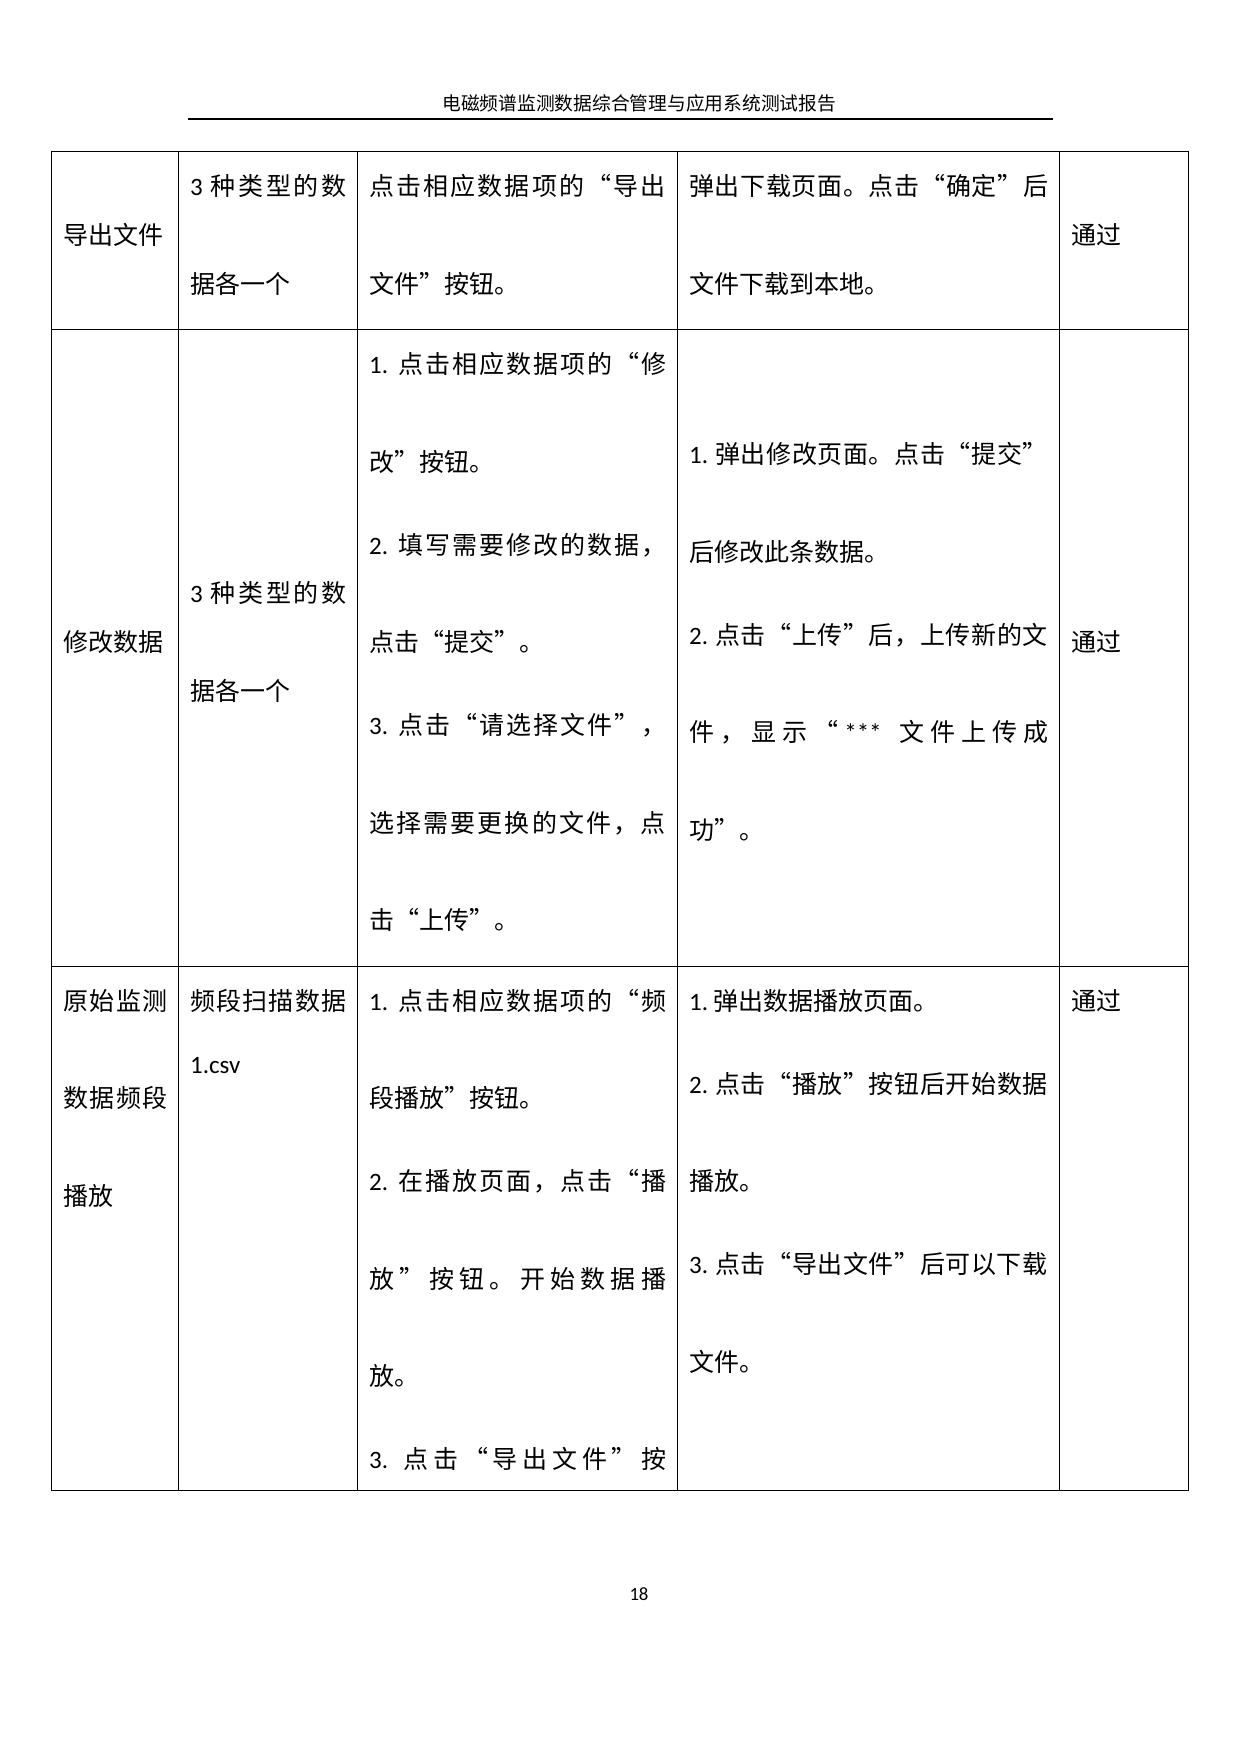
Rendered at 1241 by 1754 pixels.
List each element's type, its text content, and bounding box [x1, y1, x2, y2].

table_cell 3种类型的数据各一个 [179, 330, 357, 966]
table_cell 通过 [1060, 330, 1188, 966]
table_cell 原始监测数据频段播放 [52, 967, 178, 1490]
table_cell 弹出下载页面。点击“确定”后文件下载到本地。 [678, 152, 1059, 329]
table_cell 频段扫描数据1.csv [179, 967, 357, 1490]
table_cell 3种类型的数据各一个 [179, 152, 357, 329]
table_cell 通过 [1060, 152, 1188, 329]
table_cell 点击相应数据项的“导出文件”按钮。 [358, 152, 677, 329]
table_cell 1. 点击相应数据项的“修改”按钮。 2. 填写需要修改的数据，点击“提交”。 3. 点击“请选择文件”，选择需要更换的文件，点击“上传”。 [358, 330, 677, 966]
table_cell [358, 967, 677, 1490]
table_cell 修改数据 [52, 330, 178, 966]
table_cell 通过 [1060, 967, 1188, 1490]
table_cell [678, 967, 1059, 1490]
table_cell 导出文件 [52, 152, 178, 329]
table_cell 1. 弹出修改页面。点击“提交”后修改此条数据。 2. 点击“上传”后，上传新的文件，显示“*** 文件上传成功”。 [678, 330, 1059, 966]
